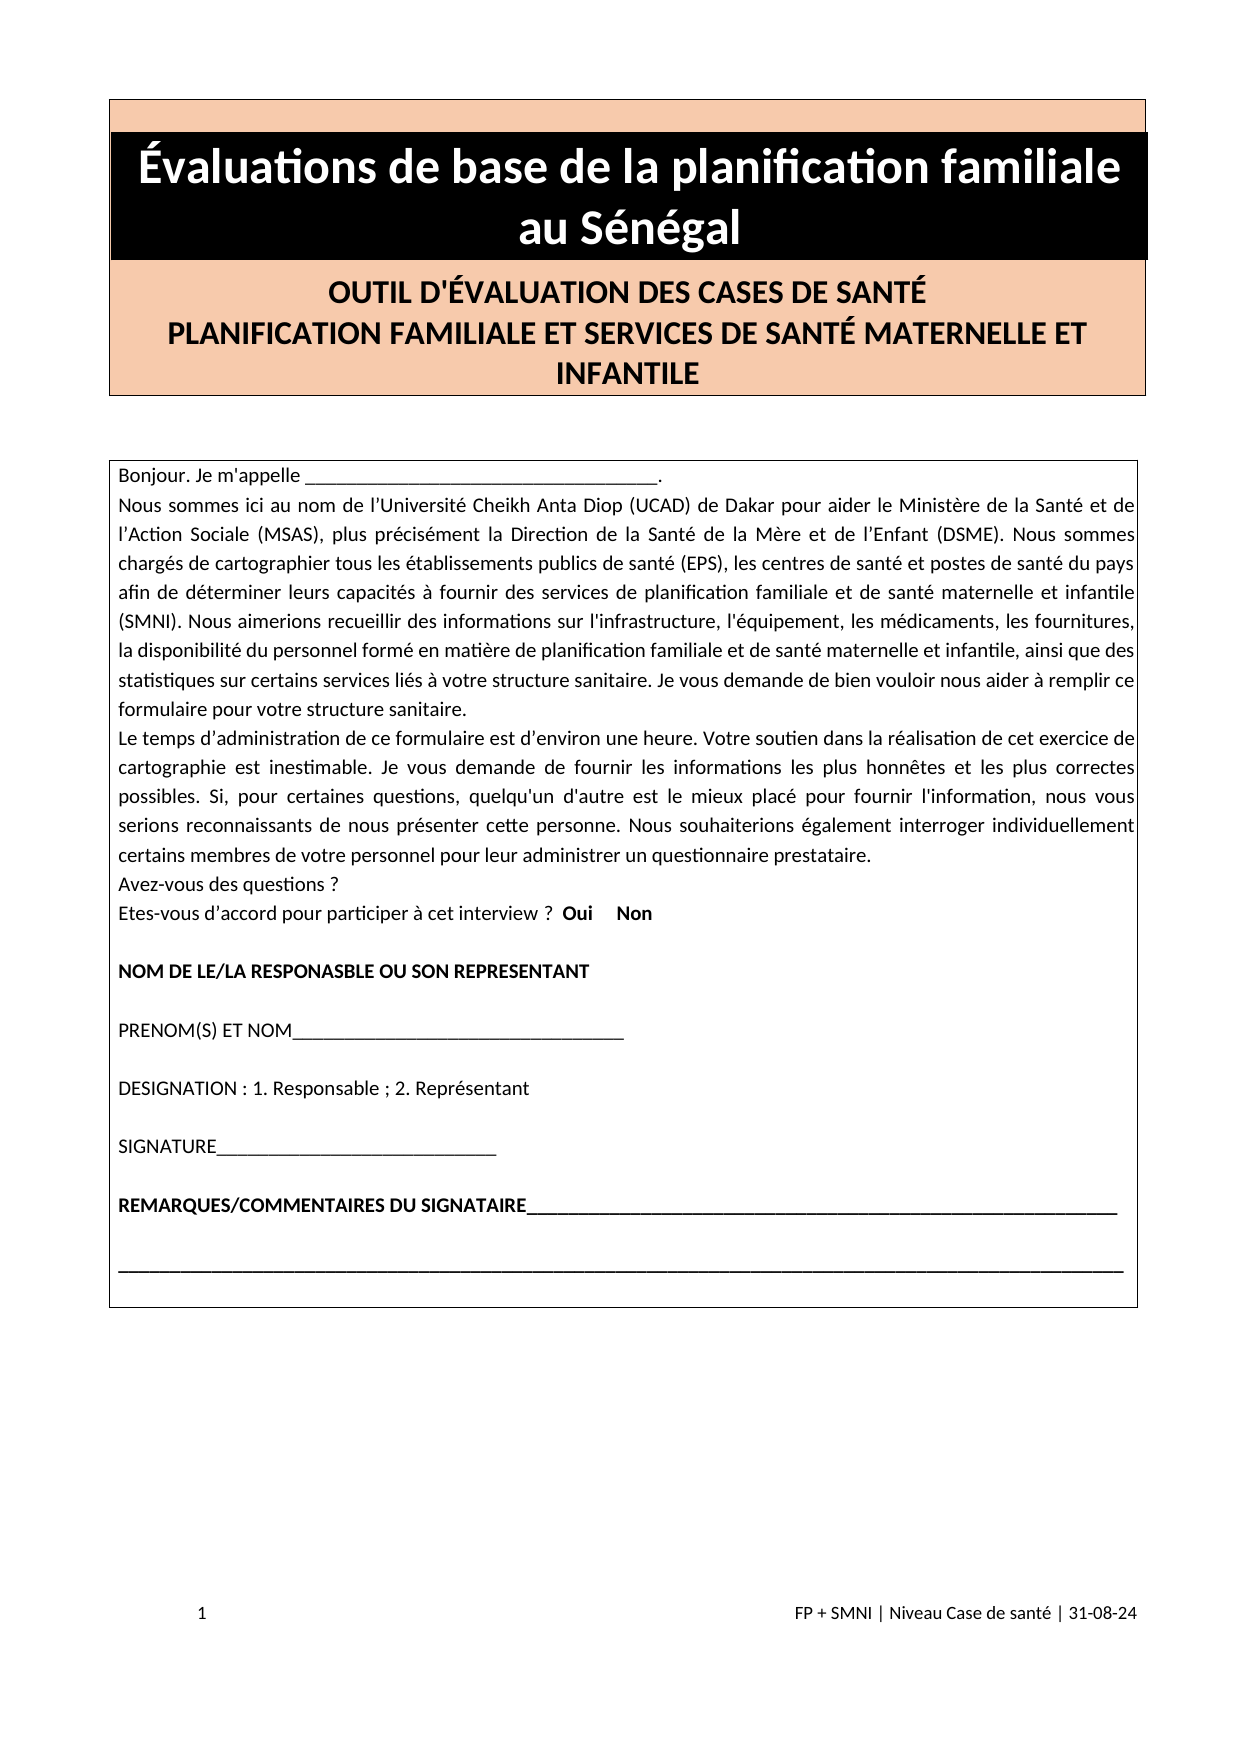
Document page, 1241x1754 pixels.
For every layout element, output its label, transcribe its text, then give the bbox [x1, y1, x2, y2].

text Bonjour. Je m'appelle __________________________________. [110, 461, 1137, 488]
text Avez-vous des questions ? [110, 868, 1137, 896]
text NOM DE LE/LA RESPONASBLE OU SON REPRESENTANT [110, 955, 1137, 984]
text Nous sommes ici au nom de l’Université Cheikh Anta Diop (UCAD) de Dakar pour aider le Ministère de la Santé et de l’Action Sociale (MSAS), plus précisément la Direction de la Santé de la Mère et de l’Enfant (DSME). Nous sommes chargés de cartographier tous les établissements publics de santé (EPS), les centres de santé et postes de santé du pays afin de déterminer leurs capacités à fournir des services de planification familiale et de santé maternelle et infantile (SMNI). Nous aimerions recueillir des informations sur l'infrastructure, l'équipement, les médicaments, les fournitures, la disponibilité du personnel formé en matière de planification familiale et de santé maternelle et infantile, ainsi que des statistiques sur certains services liés à votre structure sanitaire. Je vous demande de bien vouloir nous aider à remplir ce formulaire pour votre structure sanitaire. [110, 489, 1137, 721]
text _________________________________________________________________________________________________ [110, 1247, 1137, 1276]
text Le temps d’administration de ce formulaire est d’environ une heure. Votre soutien dans la réalisation de cet exercice de cartographie est inestimable. Je vous demande de fournir les informations les plus honnêtes et les plus correctes possibles. Si, pour certaines questions, quelqu'un d'autre est le mieux placé pour fournir l'information, nous vous serions reconnaissants de nous présenter cette personne. Nous souhaiterions également interroger individuellement certains membres de votre personnel pour leur administrer un questionnaire prestataire. [110, 722, 1137, 867]
text OUTIL D'ÉVALUATION DES CASES DE SANTÉ [110, 100, 1145, 308]
text PLANIFICATION FAMILIALE ET SERVICES DE SANTÉ MATERNELLE ET INFANTILE [110, 308, 1145, 395]
text PRENOM(S) ET NOM________________________________ [110, 1014, 1137, 1042]
text REMARQUES/COMMENTAIRES DU SIGNATAIRE_________________________________________________________ [110, 1189, 1137, 1217]
text DESIGNATION : 1. Responsable ; 2. Représentant [110, 1072, 1137, 1101]
text SIGNATURE___________________________ [110, 1130, 1137, 1159]
text Etes-vous d’accord pour participer à cet interview ? Oui Non [110, 897, 1137, 926]
